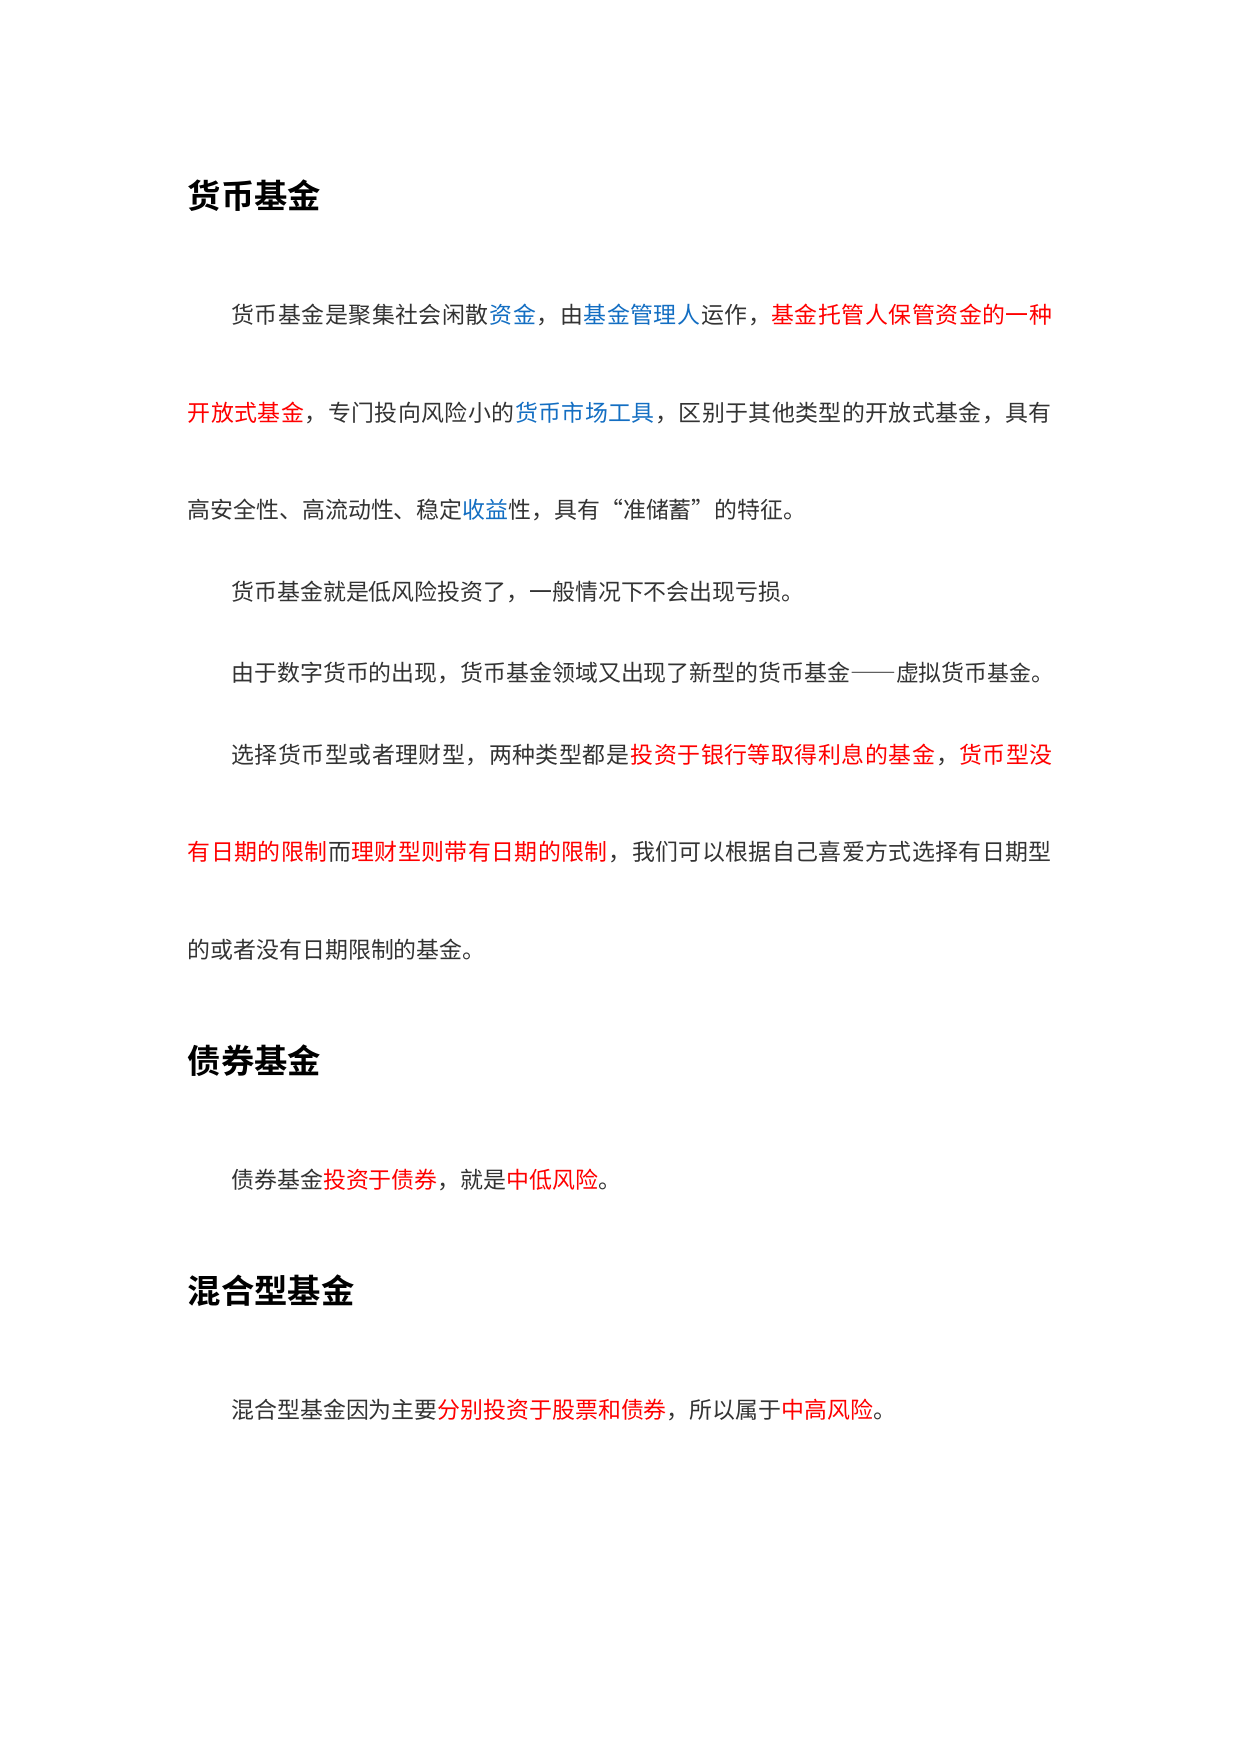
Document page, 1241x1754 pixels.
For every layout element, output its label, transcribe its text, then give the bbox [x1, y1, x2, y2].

text 货币基金就是低风险投资了，一般情况下不会出现亏损。 [187, 558, 1053, 623]
subtitle 债券基金 [187, 1027, 1053, 1092]
text 债券基金投资于债券，就是中低风险。 [187, 1146, 1053, 1211]
subtitle 混合型基金 [187, 1257, 1053, 1322]
text 选择货币型或者理财型，两种类型都是投资于银行等取得利息的基金，货币型没有日期的限制而理财型则带有日期的限制，我们可以根据自己喜爱方式选择有日期型的或者没有日期限制的基金。 [187, 721, 1053, 981]
text 货币基金是聚集社会闲散资金，由基金管理人运作，基金托管人保管资金的一种开放式基金，专门投向风险小的货币市场工具，区别于其他类型的开放式基金，具有高安全性、高流动性、稳定收益性，具有“准储蓄”的特征。 [187, 281, 1053, 541]
text 由于数字货币的出现，货币基金领域又出现了新型的货币基金——虚拟货币基金。 [187, 639, 1053, 704]
subtitle 货币基金 [187, 162, 1053, 227]
text 混合型基金因为主要分别投资于股票和债券，所以属于中高风险。 [187, 1376, 1053, 1441]
